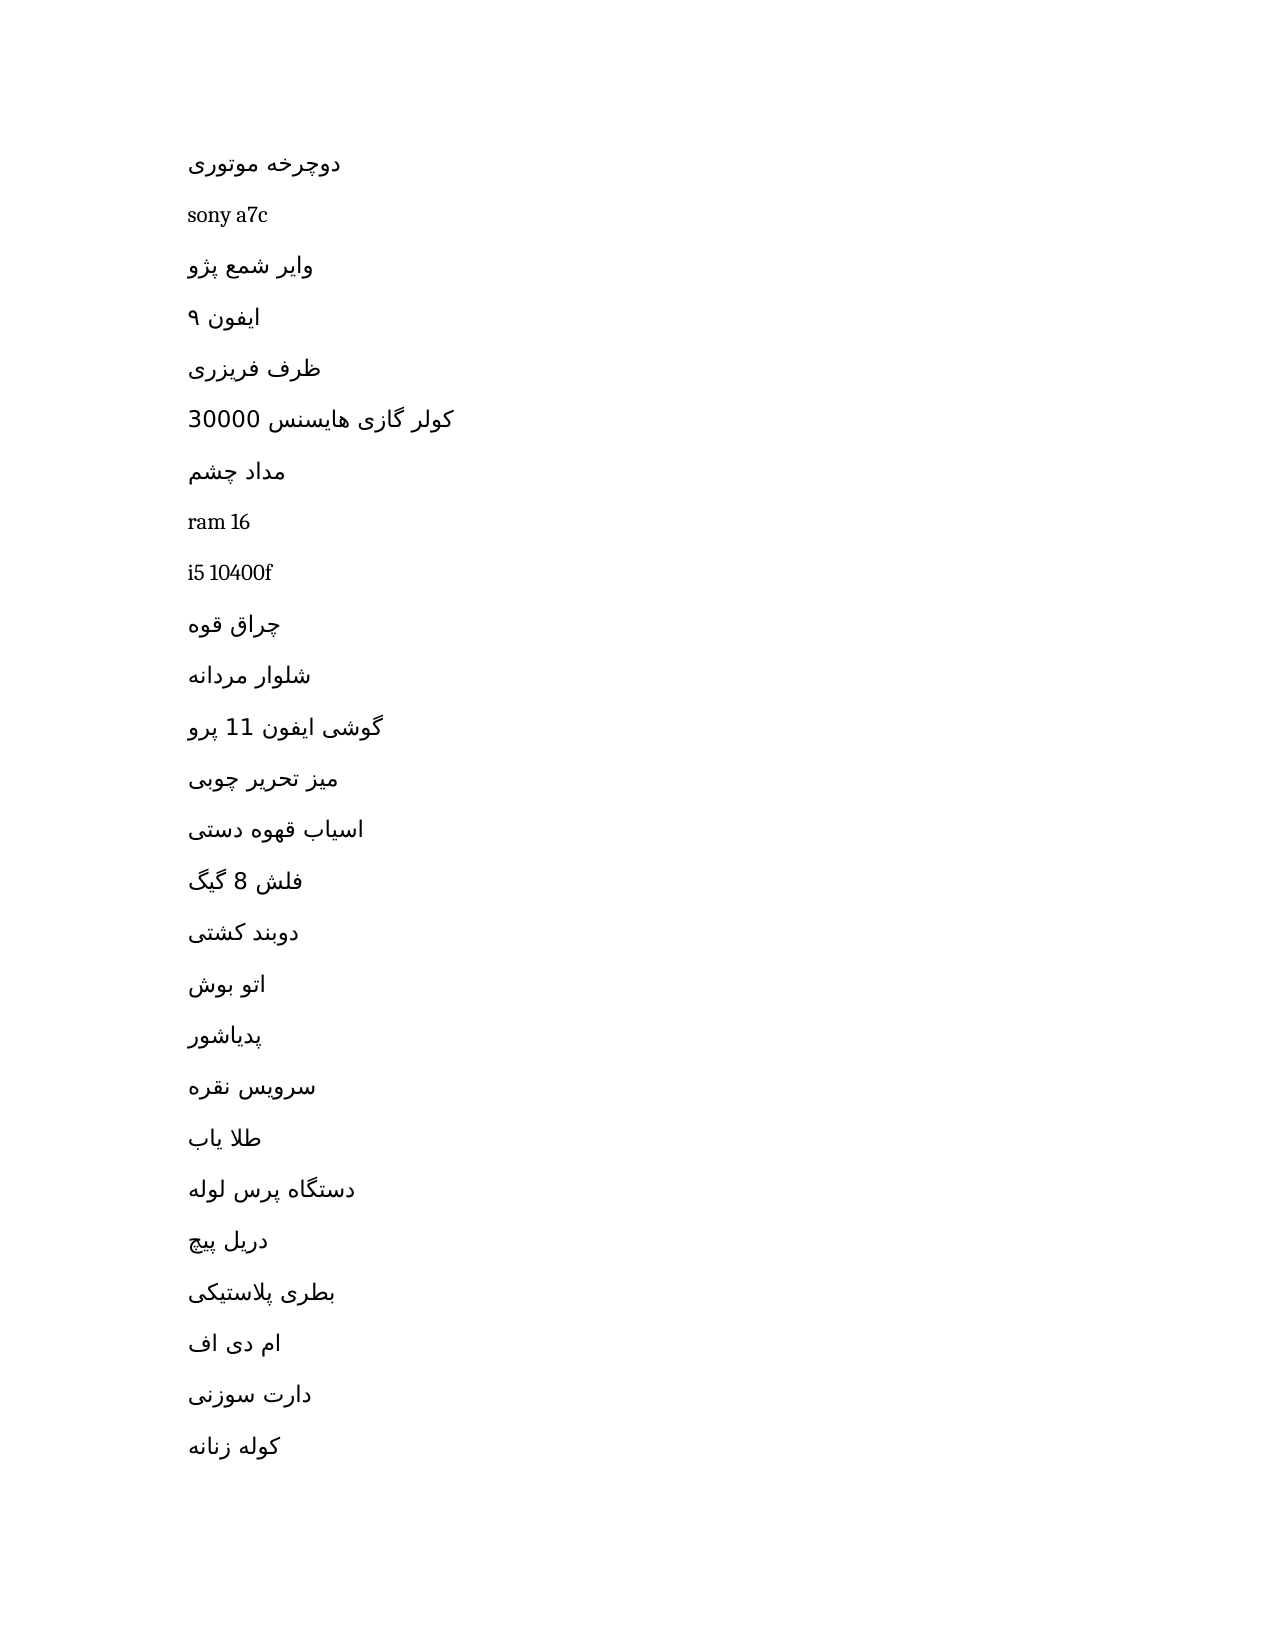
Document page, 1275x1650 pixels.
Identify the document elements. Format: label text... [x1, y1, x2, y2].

table_cell دریل پیچ [176, 1228, 1076, 1279]
table_cell ایفون ۹ [176, 304, 1076, 355]
table_cell ظرف فریزری [176, 355, 1076, 406]
table_cell کوله زنانه [176, 1433, 1076, 1484]
table_cell کولر گازی هایسنس 30000 [176, 406, 1076, 458]
table_cell پدیاشور [176, 1022, 1076, 1073]
table_cell مداد چشم [176, 458, 1076, 509]
table_cell اتو بوش [176, 971, 1076, 1022]
table_cell بطری پلاستیکی [176, 1279, 1076, 1330]
table_cell دوبند کشتی [176, 919, 1076, 971]
table_cell شلوار مردانه [176, 663, 1076, 714]
table_cell sony a7c [176, 201, 1076, 252]
table_cell چراق قوه [176, 611, 1076, 663]
table_cell i5 10400f [176, 560, 1076, 611]
table_cell گوشی ایفون 11 پرو [176, 714, 1076, 765]
table_cell دستگاه پرس لوله [176, 1176, 1076, 1227]
table_cell ام دی اف [176, 1330, 1076, 1382]
table_cell اسیاب قهوه دستی [176, 817, 1076, 868]
table_cell ram 16 [176, 509, 1076, 560]
table_cell سرویس نقره [176, 1074, 1076, 1125]
table_cell فلش 8 گیگ [176, 868, 1076, 919]
table_cell دوچرخه موتوری [176, 150, 1076, 201]
table_cell طلا یاب [176, 1125, 1076, 1176]
table_cell وایر شمع پژو [176, 253, 1076, 304]
table_cell میز تحریر چوبی [176, 765, 1076, 817]
table_cell دارت سوزنی [176, 1382, 1076, 1433]
